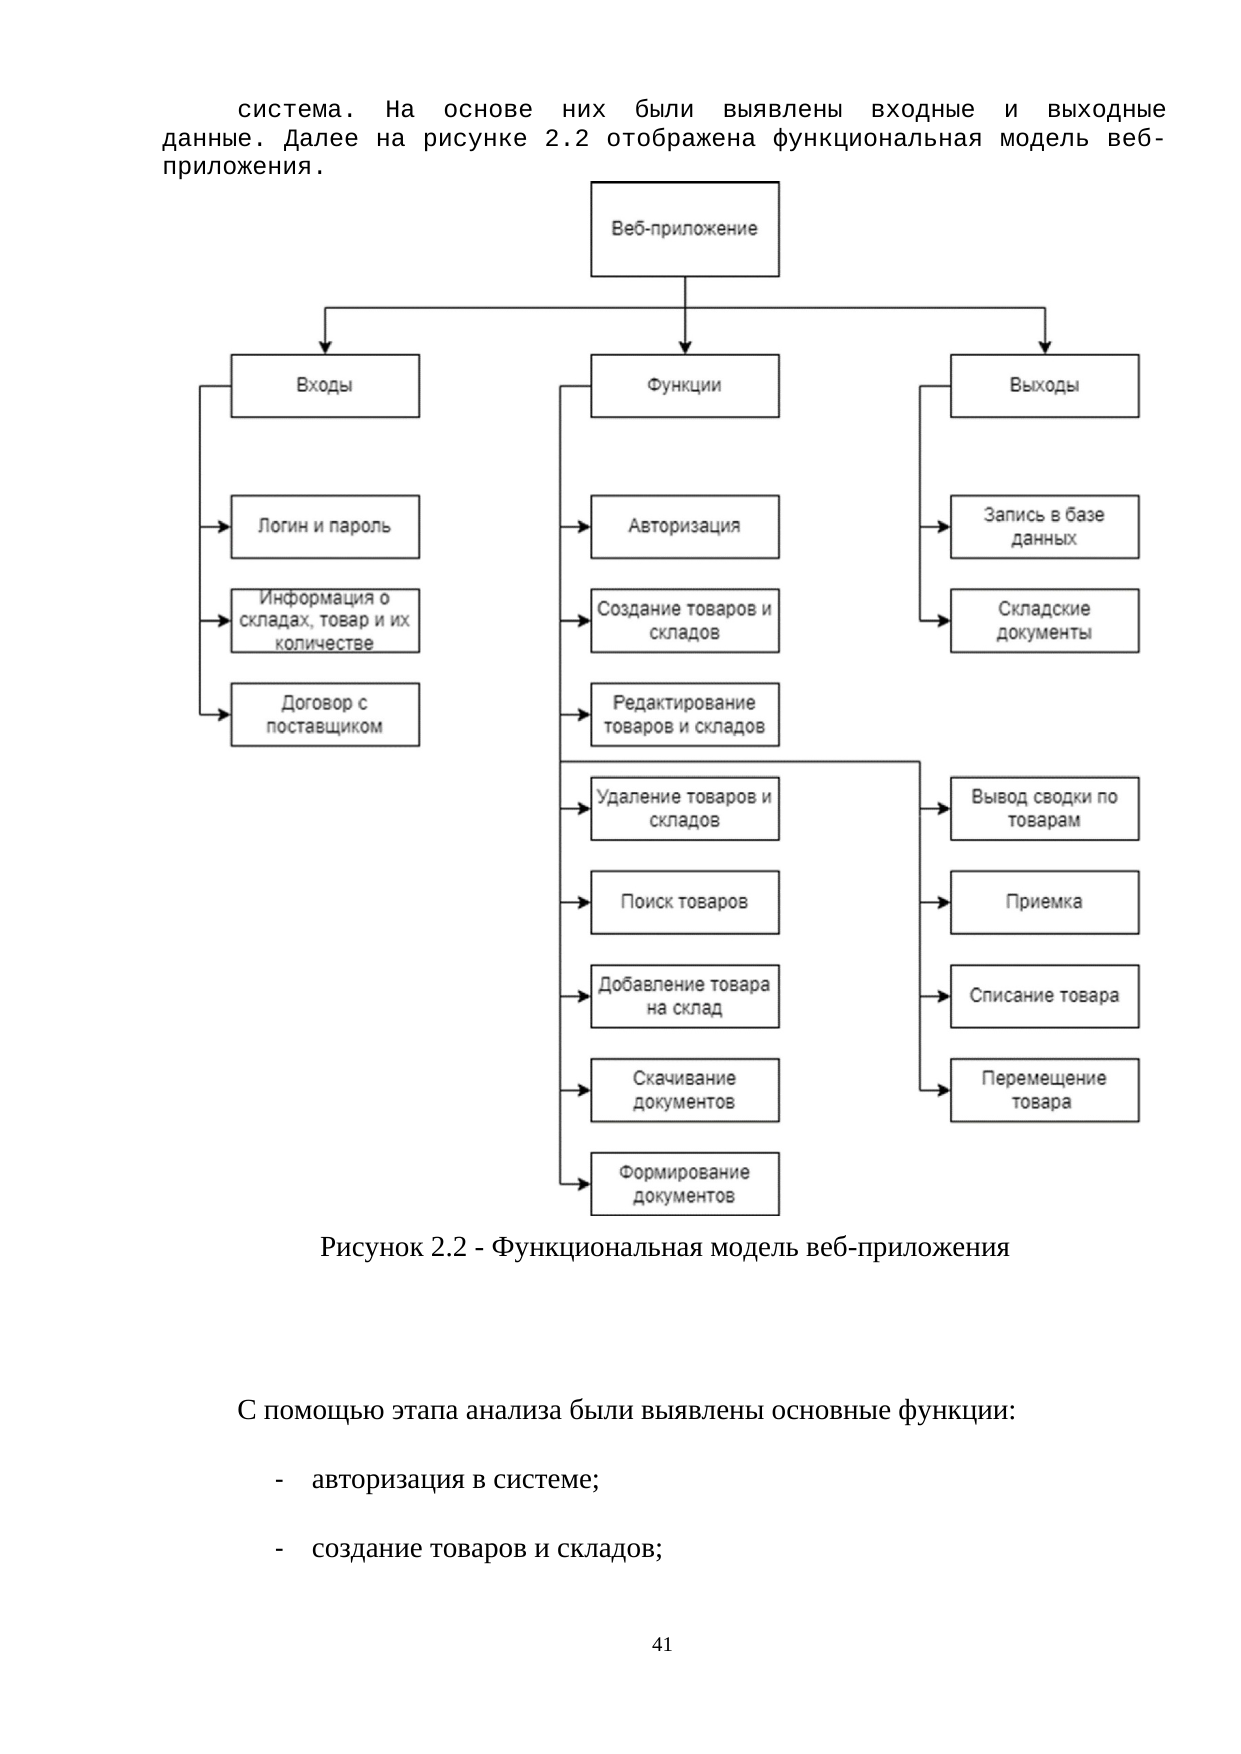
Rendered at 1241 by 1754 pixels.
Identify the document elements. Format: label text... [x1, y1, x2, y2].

picture [188, 181, 1141, 1216]
text Рисунок 2.2 - Функциональная модель веб-приложения [162, 1229, 1168, 1263]
text С помощью этапа анализа были выявлены основные функции: [162, 1392, 1168, 1426]
list авторизация в системе; [274, 1462, 1168, 1495]
list создание товаров и складов; [274, 1531, 1168, 1564]
text Учитывая требования, которые были предъявлены к информационной системе, был сформирован список функций, которые должна выполнятьсистема. На основе них были выявлены входные и выходные данные. Далее на рисунке 2.2 отображена функциональная модель веб-приложения. [162, 97, 1168, 182]
